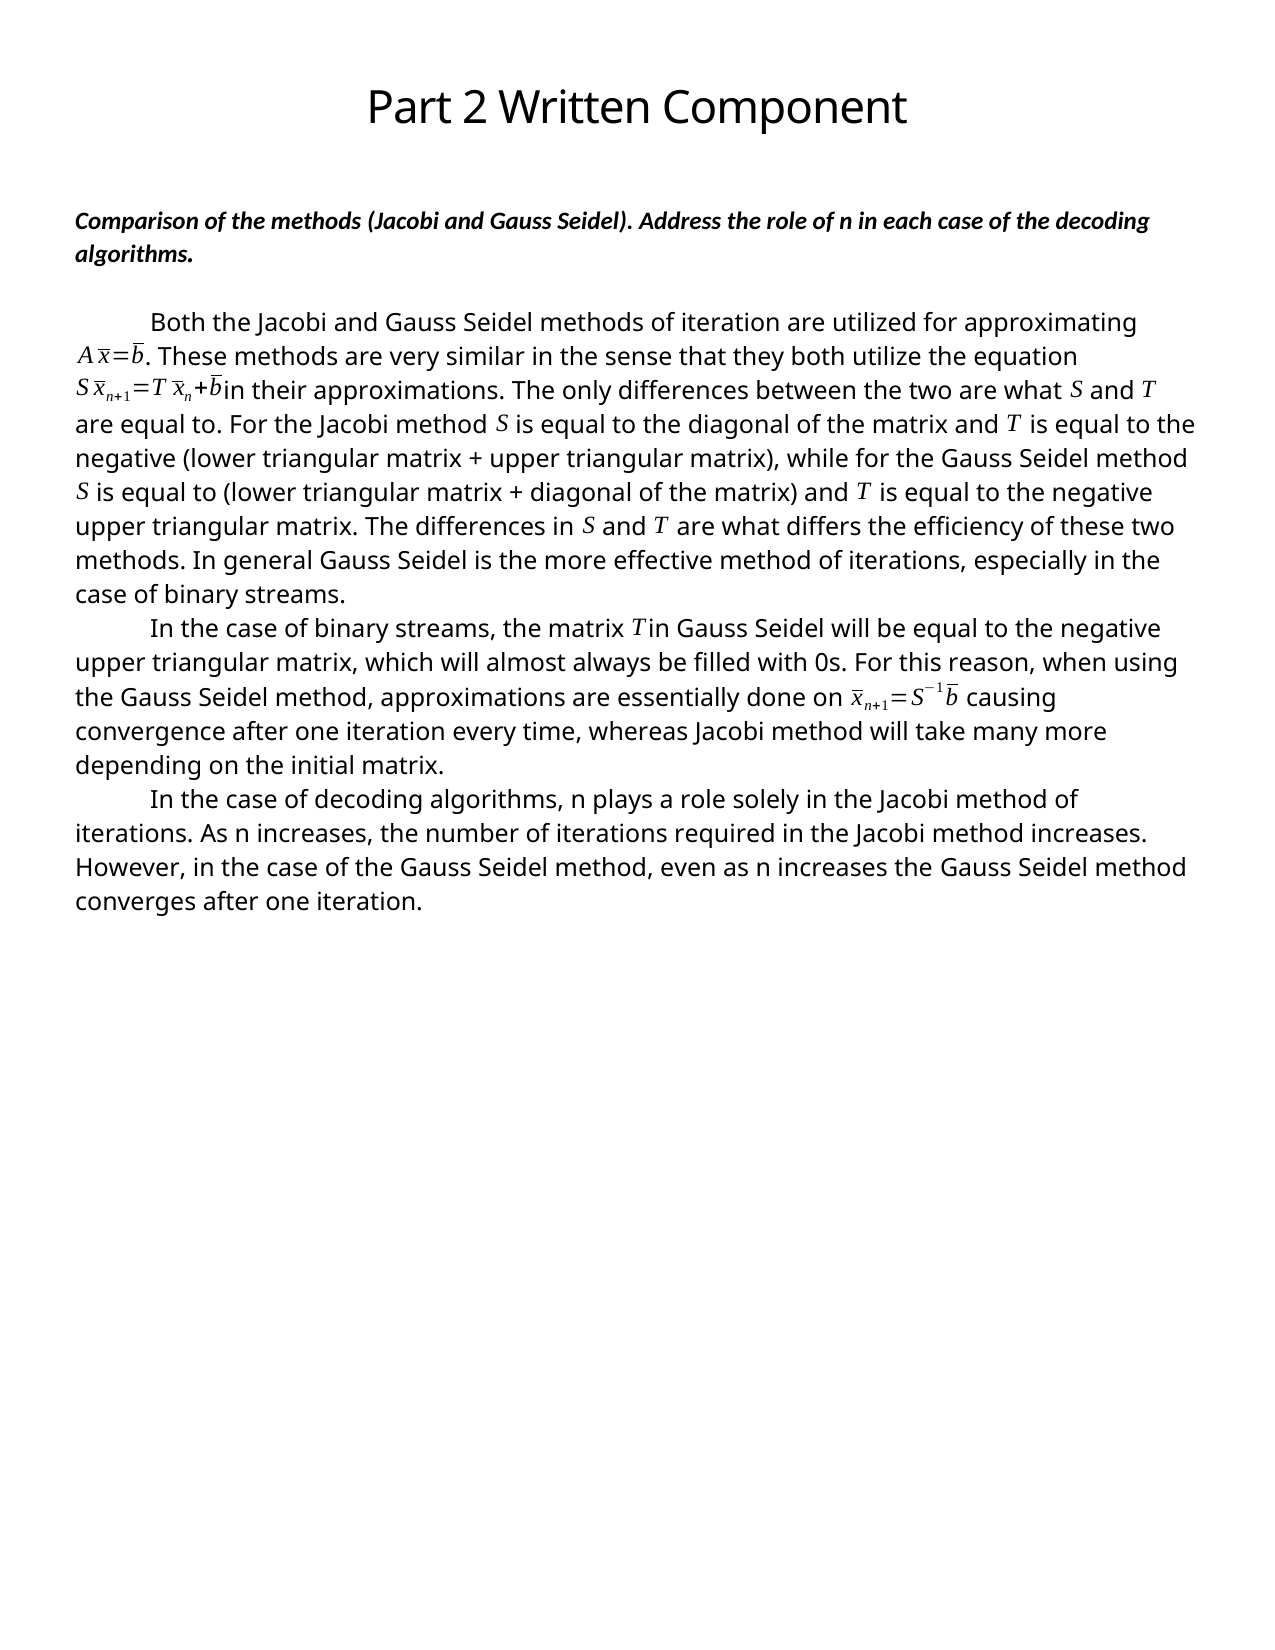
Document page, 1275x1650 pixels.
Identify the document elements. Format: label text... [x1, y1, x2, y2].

text In the case of binary streams, the matrix in Gauss Seidel will be equal to the negative upper triangular matrix, which will almost always be filled with 0s. For this reason, when using the Gauss Seidel method, approximations are essentially done on causing convergence after one iteration every time, whereas Jacobi method will take many more depending on the initial matrix. [75, 611, 1200, 782]
text Comparison of the methods (Jacobi and Gauss Seidel). Address the role of n in each case of the decoding algorithms. [75, 206, 1200, 270]
text In the case of decoding algorithms, n plays a role solely in the Jacobi method of iterations. As n increases, the number of iterations required in the Jacobi method increases. However, in the case of the Gauss Seidel method, even as n increases the Gauss Seidel method converges after one iteration. [75, 782, 1200, 918]
title Part 2 Written Component [75, 75, 1200, 137]
text Both the Jacobi and Gauss Seidel methods of iteration are utilized for approximating. These methods are very similar in the sense that they both utilize the equation in their approximations. The only differences between the two are what and are equal to. For the Jacobi method is equal to the diagonal of the matrix and is equal to the negative (lower triangular matrix + upper triangular matrix), while for the Gauss Seidel method is equal to (lower triangular matrix + diagonal of the matrix) and is equal to the negative upper triangular matrix. The differences in and are what differs the efficiency of these two methods. In general Gauss Seidel is the more effective method of iterations, especially in the case of binary streams. [75, 304, 1200, 611]
